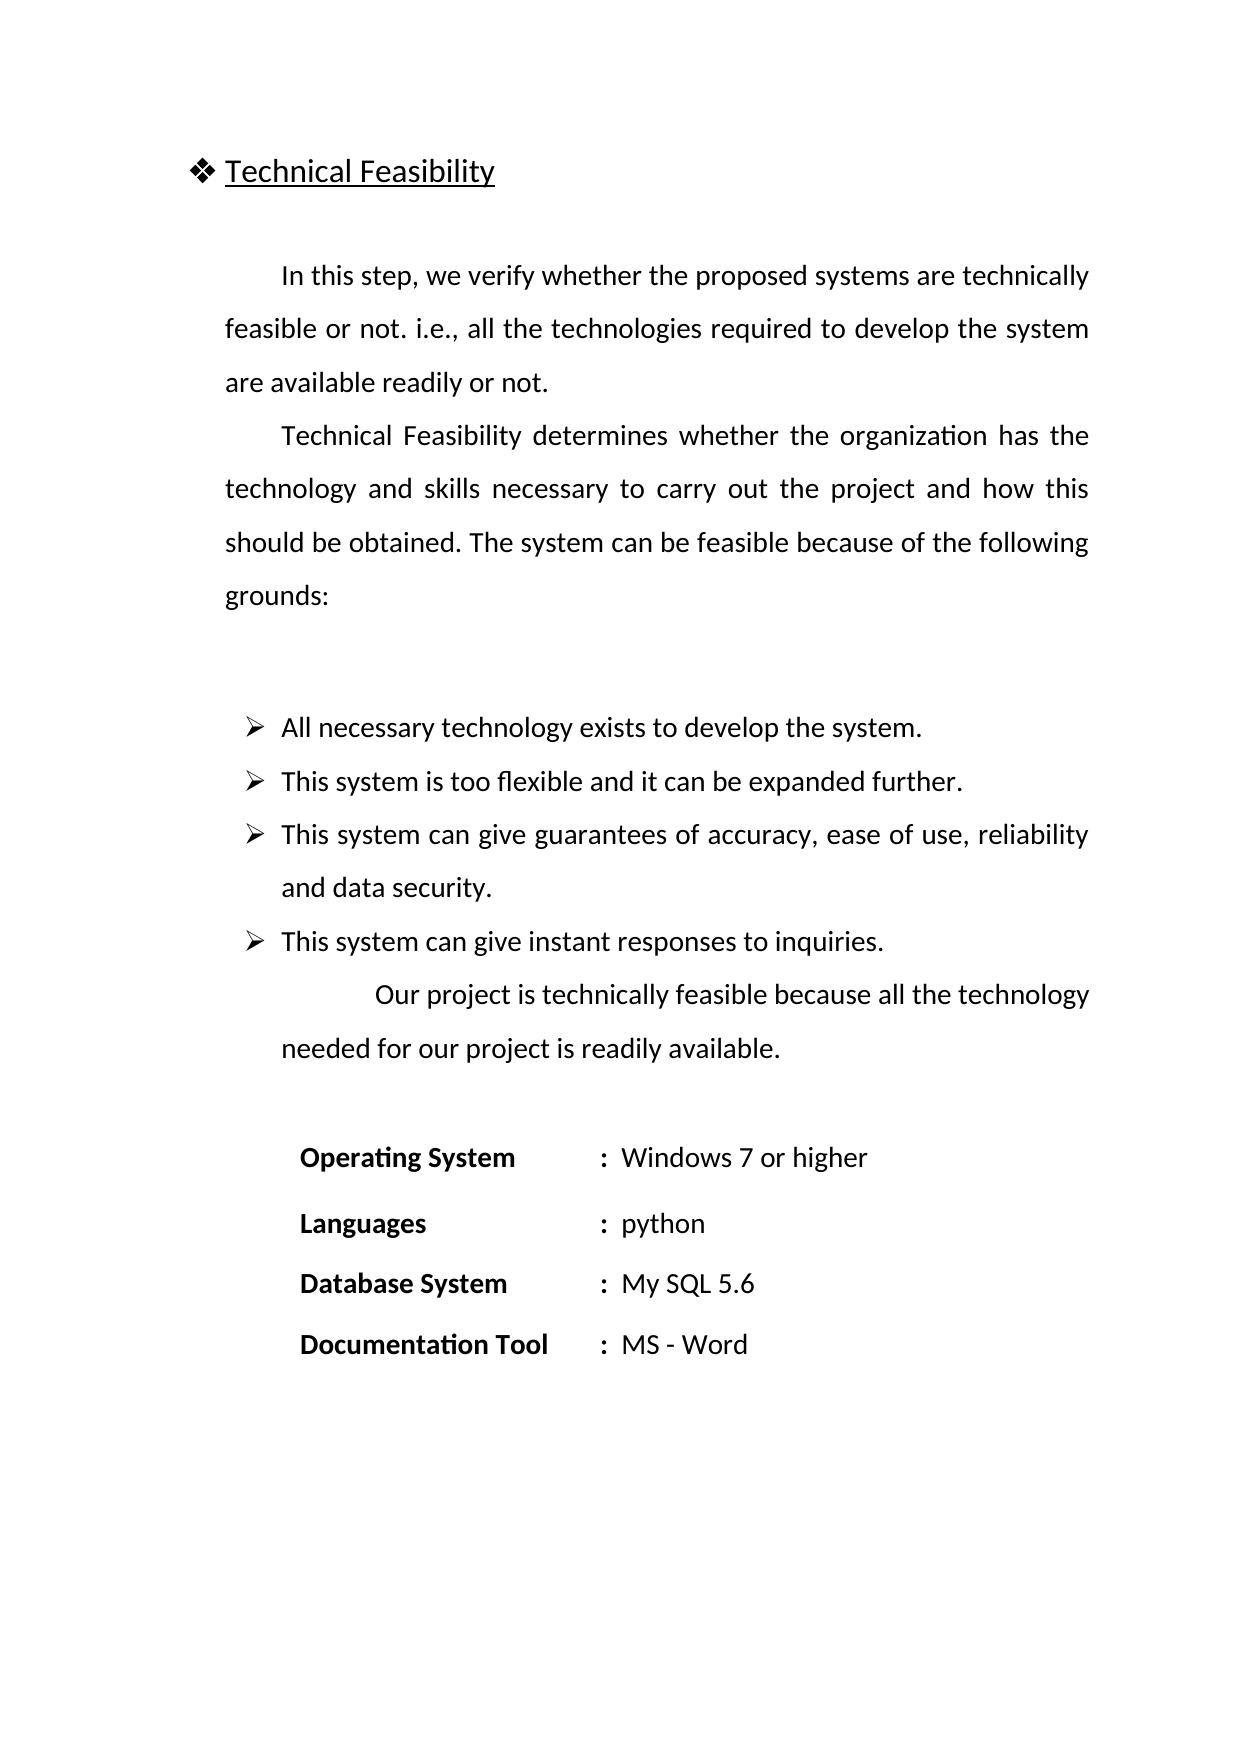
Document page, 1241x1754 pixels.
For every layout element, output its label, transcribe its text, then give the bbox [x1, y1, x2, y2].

list All necessary technology exists to develop the system. [244, 709, 1090, 745]
text Database System : My SQL 5.6 [300, 1265, 1090, 1301]
text Our project is technically feasible because all the technology needed for our project is readily available. [281, 976, 1090, 1066]
list Operating System : Windows 7 or higher [300, 1139, 1090, 1174]
text Languages : python [225, 1205, 1090, 1240]
list This system can give guarantees of accuracy, ease of use, reliability and data security. [244, 816, 1090, 905]
text In this step, we verify whether the proposed systems are technically feasible or not. i.e., all the technologies required to develop the system are available readily or not. [225, 257, 1090, 399]
list This system is too flexible and it can be expanded further. [244, 763, 1090, 798]
list Technical Feasibility [187, 150, 1090, 191]
text Documentation Tool : MS - Word [300, 1326, 1090, 1362]
list This system can give instant responses to inquiries. [244, 923, 1090, 959]
text Technical Feasibility determines whether the organization has the technology and skills necessary to carry out the project and how this should be obtained. The system can be feasible because of the following grounds: [225, 417, 1090, 613]
